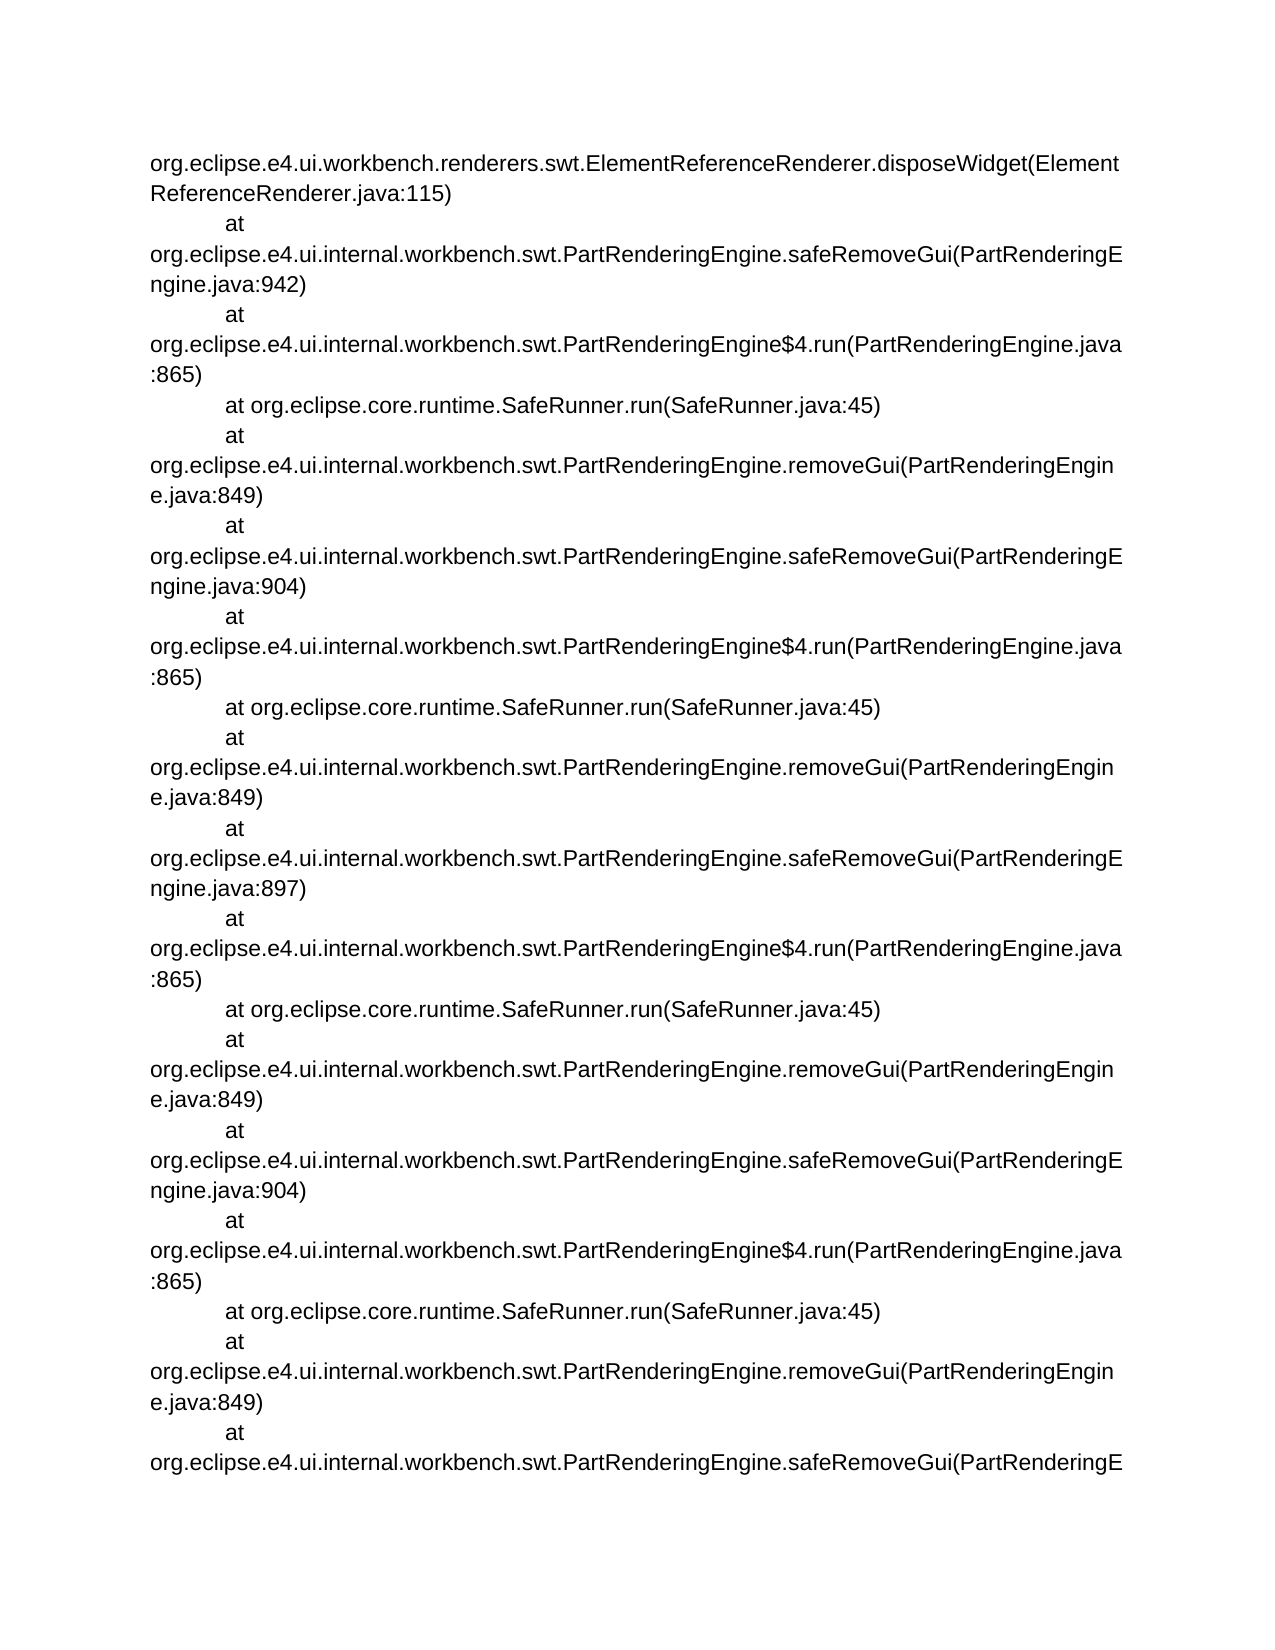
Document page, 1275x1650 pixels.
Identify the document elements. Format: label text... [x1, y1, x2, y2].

text at org.eclipse.e4.ui.internal.workbench.swt.PartRenderingEngine.removeGui(PartRenderingEngine.java:849) [150, 1026, 1125, 1113]
text at org.eclipse.core.runtime.SafeRunner.run(SafeRunner.java:45) [150, 392, 1125, 418]
text at org.eclipse.e4.ui.internal.workbench.swt.PartRenderingEngine.safeRemoveGui(PartRenderingEngine.java:904) [150, 1117, 1125, 1203]
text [150, 150, 1125, 207]
text at org.eclipse.core.runtime.SafeRunner.run(SafeRunner.java:45) [150, 694, 1125, 720]
text at org.eclipse.e4.ui.internal.workbench.swt.PartRenderingEngine.removeGui(PartRenderingEngine.java:849) [150, 724, 1125, 811]
text at org.eclipse.core.runtime.SafeRunner.run(SafeRunner.java:45) [150, 996, 1125, 1022]
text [150, 1419, 1125, 1475]
text at org.eclipse.e4.ui.internal.workbench.swt.PartRenderingEngine$4.run(PartRenderingEngine.java:865) [150, 1207, 1125, 1294]
text at org.eclipse.e4.ui.internal.workbench.swt.PartRenderingEngine$4.run(PartRenderingEngine.java:865) [150, 603, 1125, 690]
text at org.eclipse.e4.ui.internal.workbench.swt.PartRenderingEngine.safeRemoveGui(PartRenderingEngine.java:897) [150, 814, 1125, 901]
text at org.eclipse.e4.ui.internal.workbench.swt.PartRenderingEngine.safeRemoveGui(PartRenderingEngine.java:904) [150, 512, 1125, 599]
text at org.eclipse.e4.ui.internal.workbench.swt.PartRenderingEngine$4.run(PartRenderingEngine.java:865) [150, 905, 1125, 992]
text at org.eclipse.e4.ui.internal.workbench.swt.PartRenderingEngine.safeRemoveGui(PartRenderingEngine.java:942) [150, 210, 1125, 297]
text at org.eclipse.e4.ui.internal.workbench.swt.PartRenderingEngine$4.run(PartRenderingEngine.java:865) [150, 301, 1125, 388]
text at org.eclipse.core.runtime.SafeRunner.run(SafeRunner.java:45) [150, 1298, 1125, 1324]
text at org.eclipse.e4.ui.internal.workbench.swt.PartRenderingEngine.removeGui(PartRenderingEngine.java:849) [150, 1328, 1125, 1415]
text at org.eclipse.e4.ui.internal.workbench.swt.PartRenderingEngine.removeGui(PartRenderingEngine.java:849) [150, 422, 1125, 509]
